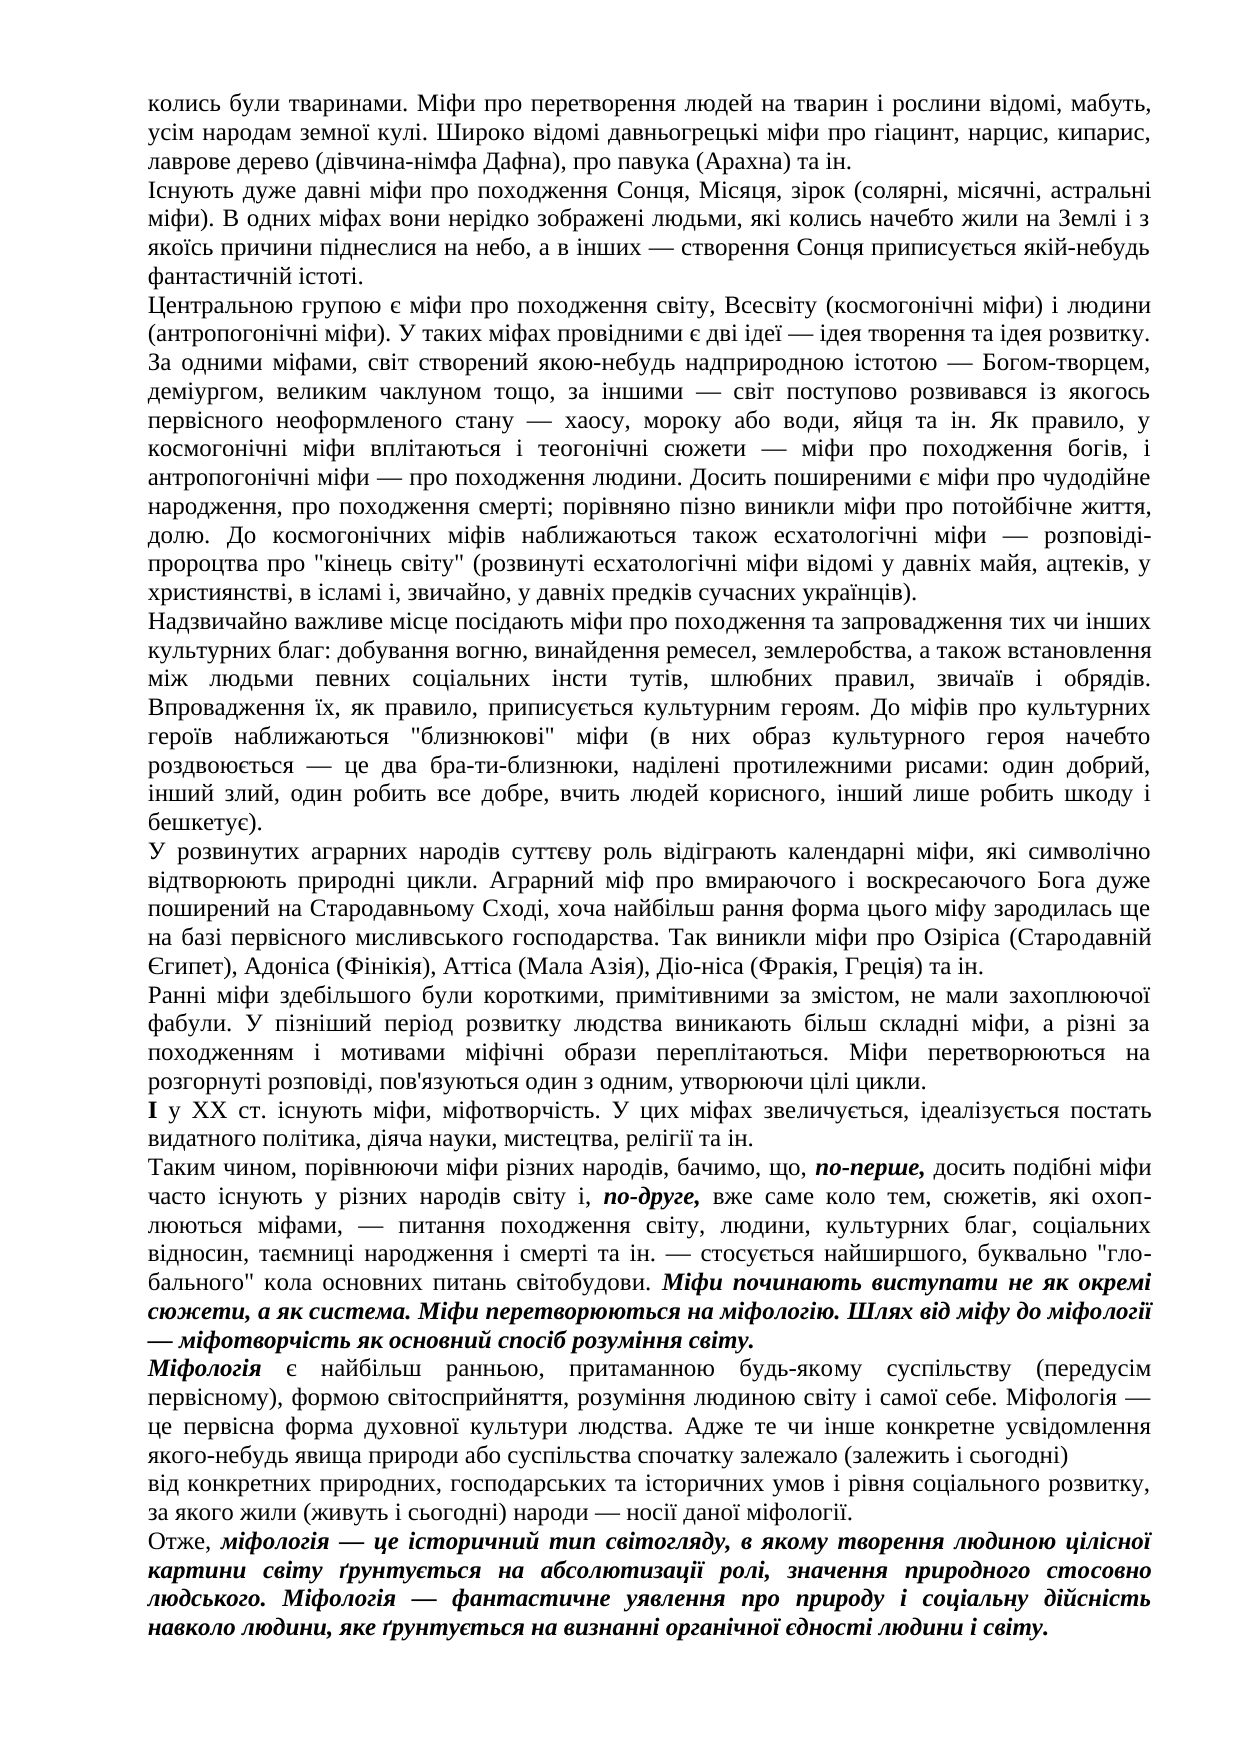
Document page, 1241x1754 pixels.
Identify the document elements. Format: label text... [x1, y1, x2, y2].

text Отже, міфологія — це історичний тип світогляду, в якому творення людиною цілісної картини світу ґрунтується на абсолютизації ролі, значення природного стосовно людського. Міфологія — фантастичне уявлення про природу і соціальну дійсність навколо людини, яке ґрунтується на визнанні органічної єдності людини і світу. [148, 1526, 1152, 1641]
text Міфологія є найбільш ранньою, притаманною будь-якому суспільству (передусім первісному), формою світосприйняття, розуміння людиною світу і самої себе. Міфологія — це первісна форма духовної культури людства. Адже те чи інше конкретне усвідомлення якого-небудь явища природи або суспільства спочатку залежало (залежить і сьогодні) [148, 1353, 1152, 1468]
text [148, 88, 1152, 175]
text І у XX ст. існують міфи, міфотворчість. У цих міфах звеличується, ідеалізується постать видатного політика, діяча науки, мистецтва, релігії та ін. [148, 1095, 1152, 1152]
text Центральною групою є міфи про походження світу, Всесвіту (космогонічні міфи) і людини (антропогонічні міфи). У таких міфах провідними є дві ідеї — ідея творення та ідея розвитку. За одними міфами, світ створений якою-небудь надприродною істотою — Богом-творцем, деміургом, великим чаклуном тощо, за іншими — світ поступово розвивався із якогось первісного неоформленого стану — хаосу, мороку або води, яйця та ін. Як правило, у космогонічні міфи вплітаються і теогонічні сюжети — міфи про походження богів, і антропогонічні міфи — про походження людини. Досить поширеними є міфи про чудодійне народження, про походження смерті; порівняно пізно виникли міфи про потойбічне життя, долю. До космогонічних міфів наближаються також есхатологічні міфи — розповіді-пророцтва про "кінець світу" (розвинуті есхатологічні міфи відомі у давніх майя, ацтеків, у християнстві, в ісламі і, звичайно, у давніх предків сучасних українців). [148, 290, 1152, 606]
text Таким чином, порівнюючи міфи різних народів, бачимо, що, по-перше, досить подібні міфи часто існують у різних народів світу і, по-друге, вже саме коло тем, сюжетів, які охоплюються міфами, — питання походження світу, людини, культурних благ, соціальних відносин, таємниці народження і смерті та ін. — стосується найширшого, буквально "глобального" кола основних питань світобудови. Міфи починають виступати не як окремі сюжети, а як система. Міфи перетворюються на міфологію. Шлях від міфу до міфології — міфотворчість як основний спосіб розуміння світу. [148, 1152, 1152, 1353]
text Надзвичайно важливе місце посідають міфи про походження та запровадження тих чи інших культурних благ: добування вогню, винайдення ремесел, землеробства, а також встановлення між людьми певних соціальних інсти тутів, шлюбних правил, звичаїв і обрядів. Впровадження їх, як правило, приписується культурним героям. До міфів про культурних героїв наближаються "близнюкові" міфи (в них образ культурного героя начебто роздвоюється — це два бра-ти-близнюки, наділені протилежними рисами: один добрий, інший злий, один робить все добре, вчить людей корисного, інший лише робить шкоду і бешкетує). [148, 606, 1152, 836]
text У розвинутих аграрних народів суттєву роль відіграють календарні міфи, які символічно відтворюють природні цикли. Аграрний міф про вмираючого і воскресаючого Бога дуже поширений на Стародавньому Сході, хоча найбільш рання форма цього міфу зародилась ще на базі первісного мисливського господарства. Так виникли міфи про Озіріса (Стародавній Єгипет), Адоніса (Фінікія), Аттіса (Мала Азія), Діо-ніса (Фракія, Греція) та ін. [148, 836, 1152, 980]
text Існують дуже давні міфи про походження Сонця, Місяця, зірок (солярні, місячні, астральні міфи). В одних міфах вони нерідко зображені людьми, які колись начебто жили на Землі і з якоїсь причини піднеслися на небо, а в інших — створення Сонця приписується якій-небудь фантастичній істоті. [148, 175, 1152, 290]
text від конкретних природних, господарських та історичних умов і рівня соціального розвитку, за якого жили (живуть і сьогодні) народи — носії даної міфології. [148, 1468, 1152, 1526]
text Ранні міфи здебільшого були короткими, примітивними за змістом, не мали захоплюючої фабули. У пізніший період розвитку людства виникають більш складні міфи, а різні за походженням і мотивами міфічні образи переплітаються. Міфи перетворюються на розгорнуті розповіді, пов'язуються один з одним, утворюючи цілі цикли. [148, 980, 1152, 1095]
